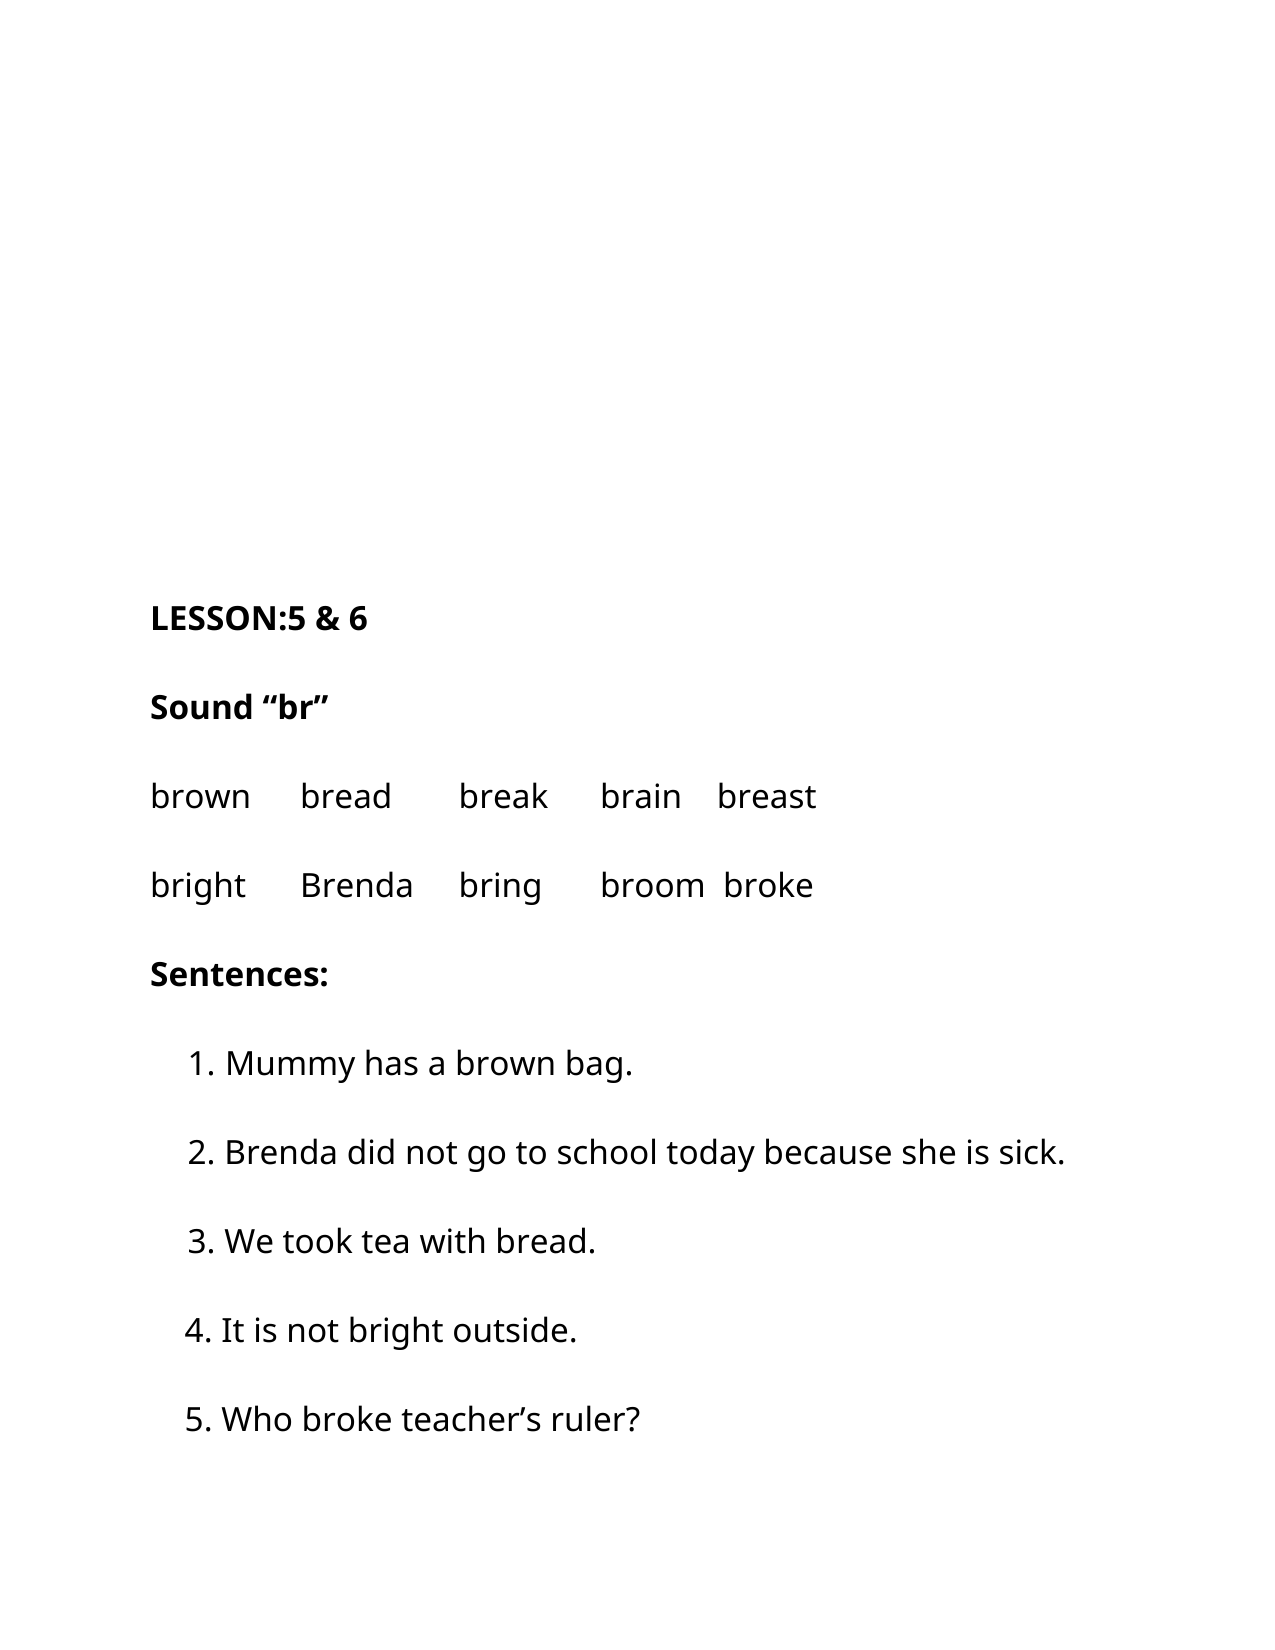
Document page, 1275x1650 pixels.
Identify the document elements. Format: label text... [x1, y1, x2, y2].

text 5. Who broke teacher’s ruler? [150, 1395, 1125, 1441]
text LESSON:5 & 6 [150, 595, 1125, 640]
text bright Brenda bring broom broke [150, 862, 1125, 907]
text 2. Brenda did not go to school today because she is sick. [187, 1128, 1125, 1174]
text 4. It is not bright outside. [150, 1306, 1125, 1352]
text 3. We took tea with bread. [187, 1217, 1125, 1263]
text Sound “br” [150, 684, 1125, 729]
text brown bread break brain breast [150, 773, 1125, 818]
text Sentences: [150, 951, 1125, 996]
list Mummy has a brown bag. [187, 1039, 1125, 1085]
